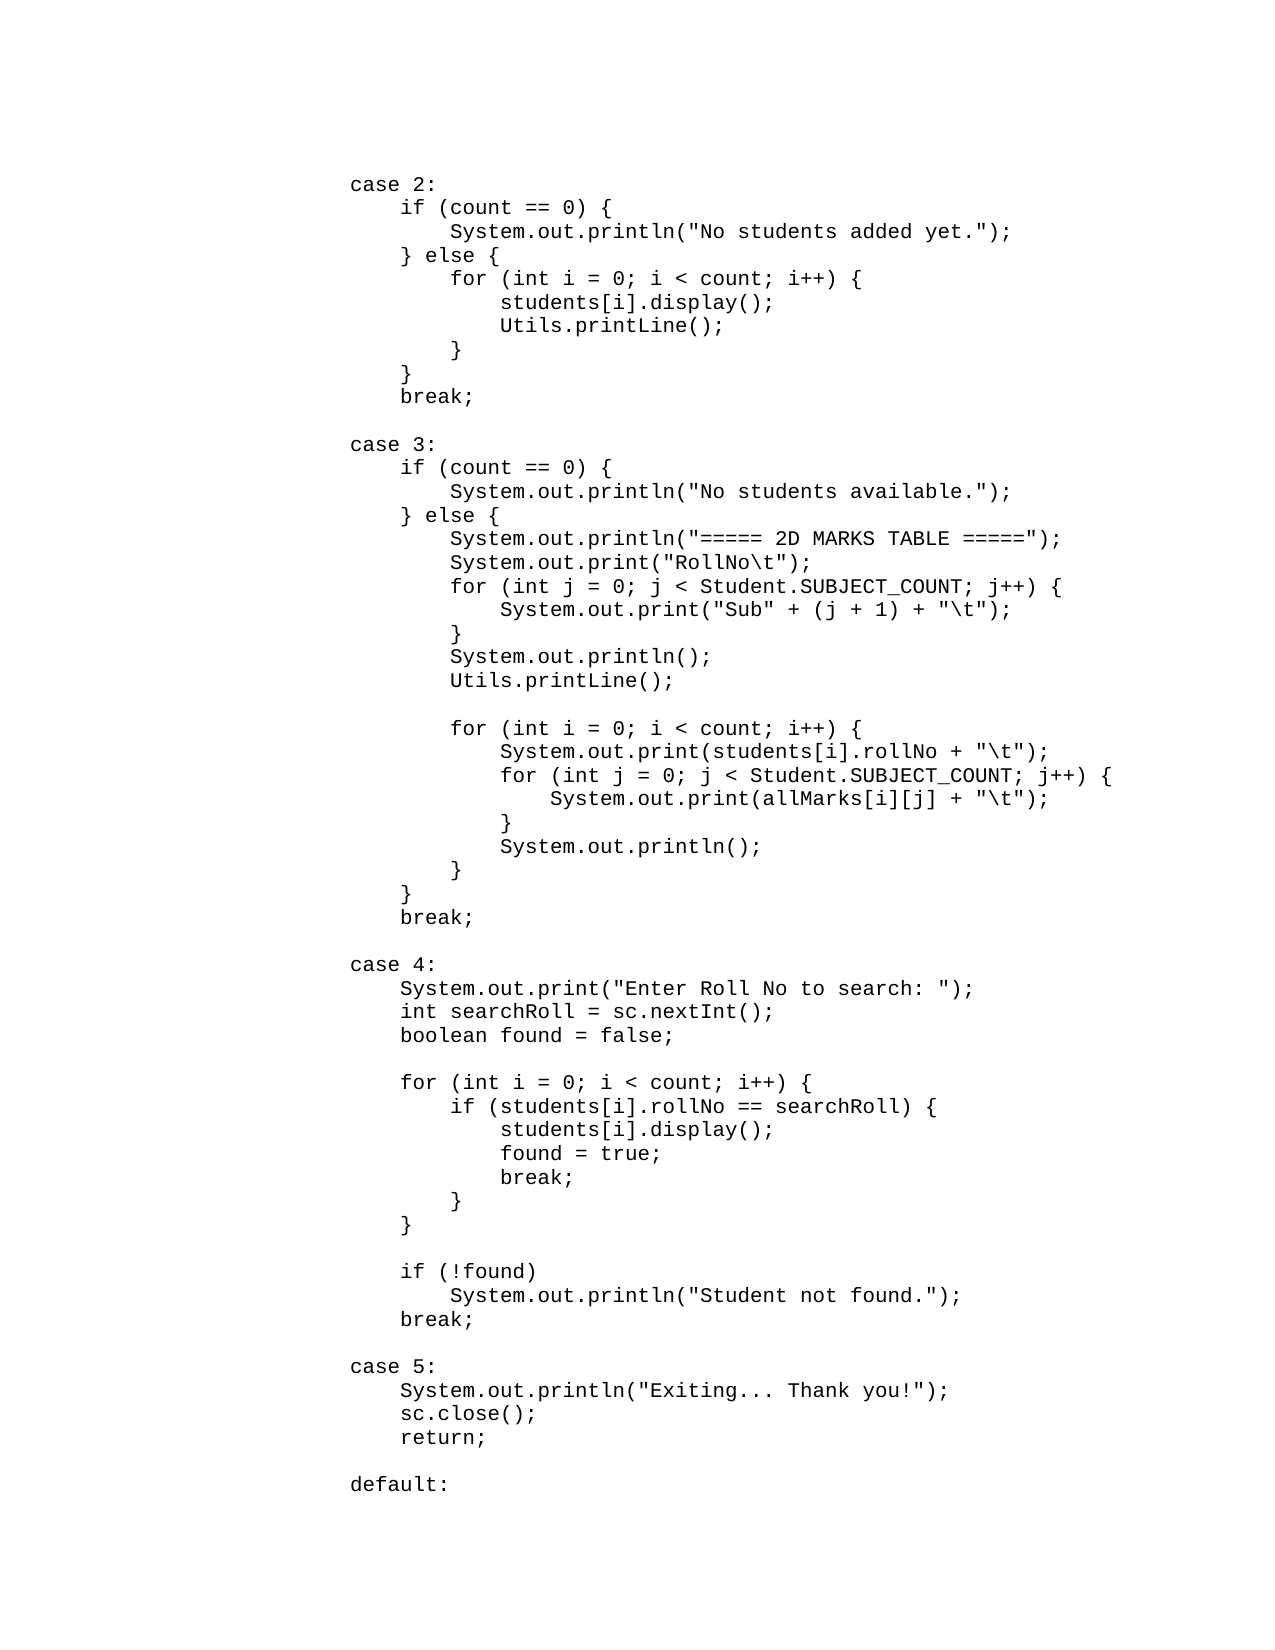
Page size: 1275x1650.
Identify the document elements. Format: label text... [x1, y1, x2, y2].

text case 3: [150, 434, 1125, 457]
text System.out.println("No students added yet."); [150, 221, 1125, 244]
text System.out.print(allMarks[i][j] + "\t"); [150, 788, 1125, 812]
text } [150, 363, 1125, 386]
text case 5: [150, 1356, 1125, 1379]
text if (students[i].rollNo == searchRoll) { [150, 1096, 1125, 1119]
text } [150, 812, 1125, 836]
text System.out.println("Student not found."); [150, 1285, 1125, 1309]
text Utils.printLine(); [150, 670, 1125, 694]
text for (int i = 0; i < count; i++) { [150, 268, 1125, 292]
text System.out.println(); [150, 836, 1125, 859]
text for (int j = 0; j < Student.SUBJECT_COUNT; j++) { [150, 576, 1125, 599]
text break; [150, 1167, 1125, 1190]
text break; [150, 1309, 1125, 1332]
text if (count == 0) { [150, 197, 1125, 221]
text for (int i = 0; i < count; i++) { [150, 1072, 1125, 1096]
text students[i].display(); [150, 1119, 1125, 1143]
text } [150, 1190, 1125, 1214]
text boolean found = false; [150, 1025, 1125, 1048]
text break; [150, 907, 1125, 930]
text case 4: [150, 954, 1125, 978]
text case 2: [150, 174, 1125, 197]
text System.out.print("RollNo\t"); [150, 552, 1125, 576]
text } [150, 1214, 1125, 1238]
text } else { [150, 244, 1125, 268]
text System.out.println("Exiting... Thank you!"); [150, 1379, 1125, 1403]
text for (int i = 0; i < count; i++) { [150, 717, 1125, 741]
text } else { [150, 505, 1125, 528]
text break; [150, 386, 1125, 410]
text } [150, 859, 1125, 883]
text if (!found) [150, 1261, 1125, 1285]
text int searchRoll = sc.nextInt(); [150, 1001, 1125, 1025]
text return; [150, 1427, 1125, 1451]
text students[i].display(); [150, 292, 1125, 316]
text } [150, 883, 1125, 907]
text System.out.print("Sub" + (j + 1) + "\t"); [150, 599, 1125, 623]
text } [150, 339, 1125, 363]
text default: [150, 1474, 1125, 1498]
text System.out.println("===== 2D MARKS TABLE ====="); [150, 528, 1125, 552]
text found = true; [150, 1143, 1125, 1167]
text if (count == 0) { [150, 457, 1125, 481]
text System.out.print("Enter Roll No to search: "); [150, 978, 1125, 1001]
text sc.close(); [150, 1403, 1125, 1427]
text Utils.printLine(); [150, 316, 1125, 339]
text for (int j = 0; j < Student.SUBJECT_COUNT; j++) { [150, 765, 1125, 788]
text } [150, 623, 1125, 647]
text System.out.print(students[i].rollNo + "\t"); [150, 741, 1125, 765]
text System.out.println(); [150, 647, 1125, 670]
text System.out.println("No students available."); [150, 481, 1125, 505]
